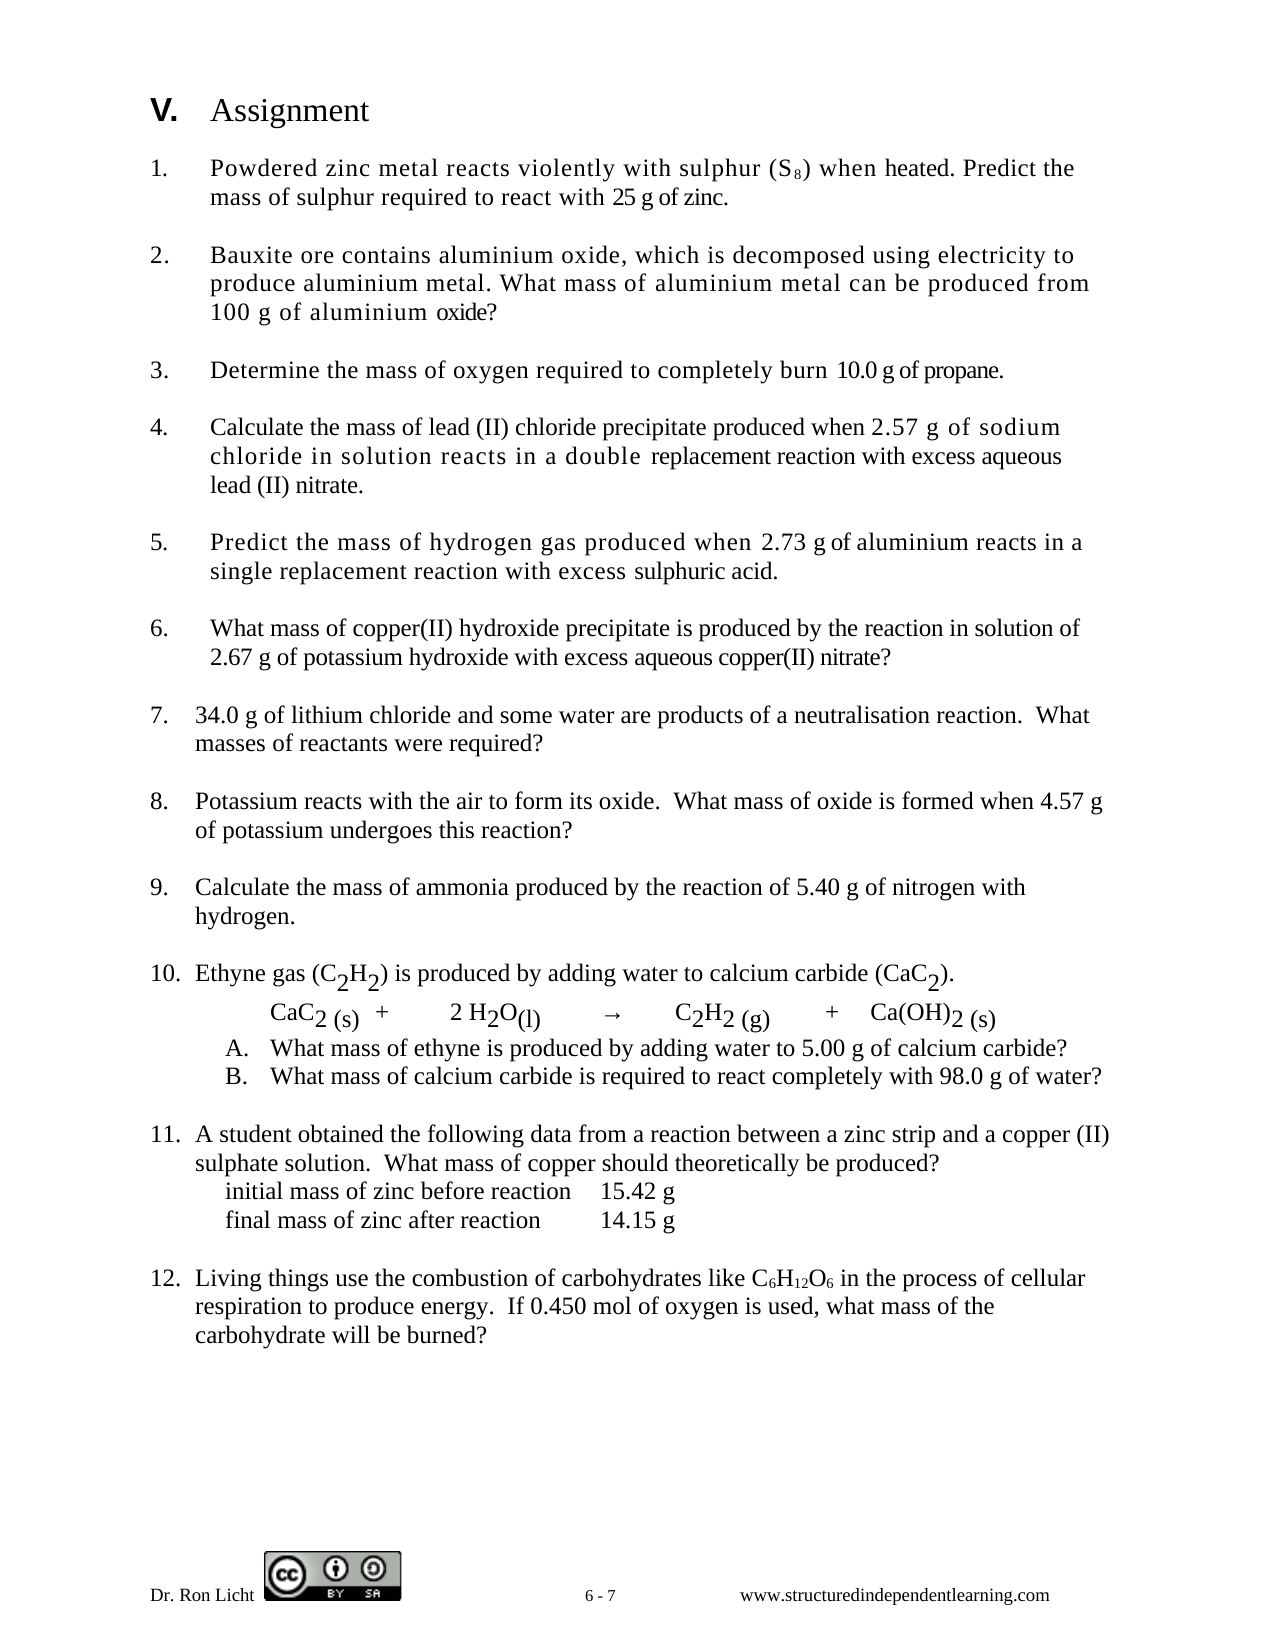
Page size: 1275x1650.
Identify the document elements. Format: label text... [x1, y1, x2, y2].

text A. What mass of ethyne is produced by adding water to 5.00 g of calcium carbide? [225, 1033, 1125, 1061]
text 2. Bauxite ore contains aluminium oxide, which is decomposed using electricity to produce aluminium metal. What mass of aluminium metal can be produced from 100 g of aluminium oxide? [150, 240, 1125, 326]
text initial mass of zinc before reaction 15.42 g [225, 1176, 1125, 1205]
text 11. A student obtained the following data from a reaction between a zinc strip and a copper (II) sulphate solution. What mass of copper should theoretically be produced? [150, 1119, 1125, 1176]
text 7. 34.0 g of lithium chloride and some water are products of a neutralisation reaction. What masses of reactants were required? [150, 700, 1125, 757]
text 9. Calculate the mass of ammonia produced by the reaction of 5.40 g of nitrogen with hydrogen. [150, 872, 1125, 930]
picture [264, 1551, 402, 1601]
text 6. What mass of copper(II) hydroxide precipitate is produced by the reaction in solution of 2.67 g of potassium hydroxide with excess aqueous copper(II) nitrate? [150, 613, 1125, 671]
text 3. Determine the mass of oxygen required to completely burn 10.0 g of propane. [150, 355, 1125, 383]
text B. What mass of calcium carbide is required to react completely with 98.0 g of water? [225, 1061, 1125, 1090]
text CaC2 (s) + 2 H2O(l) → C2H2 (g) + Ca(OH)2 (s) [225, 997, 1125, 1033]
text 5. Predict the mass of hydrogen gas produced when 2.73 g of aluminium reacts in a single replacement reaction with excess sulphuric acid. [150, 527, 1125, 585]
text 10. Ethyne gas (C2H2) is produced by adding water to calcium carbide (CaC2). [150, 958, 1125, 997]
text 12. Living things use the combustion of carbohydrates like C6H12O6 in the process of cellular respiration to produce energy. If 0.450 mol of oxygen is used, what mass of the carbohydrate will be burned? [150, 1263, 1125, 1349]
text final mass of zinc after reaction 14.15 g [225, 1205, 1125, 1234]
subtitle Assignment [150, 90, 1125, 128]
text 4. Calculate the mass of lead (II) chloride precipitate produced when 2.57 g of sodium chloride in solution reacts in a double replacement reaction with excess aqueous lead (II) nitrate. [150, 412, 1106, 498]
text 8. Potassium reacts with the air to form its oxide. What mass of oxide is formed when 4.57 g of potassium undergoes this reaction? [150, 786, 1125, 843]
text 1. Powdered zinc metal reacts violently with sulphur (S8) when heated. Predict the mass of sulphur required to react with 25 g of zinc. [150, 153, 1125, 211]
